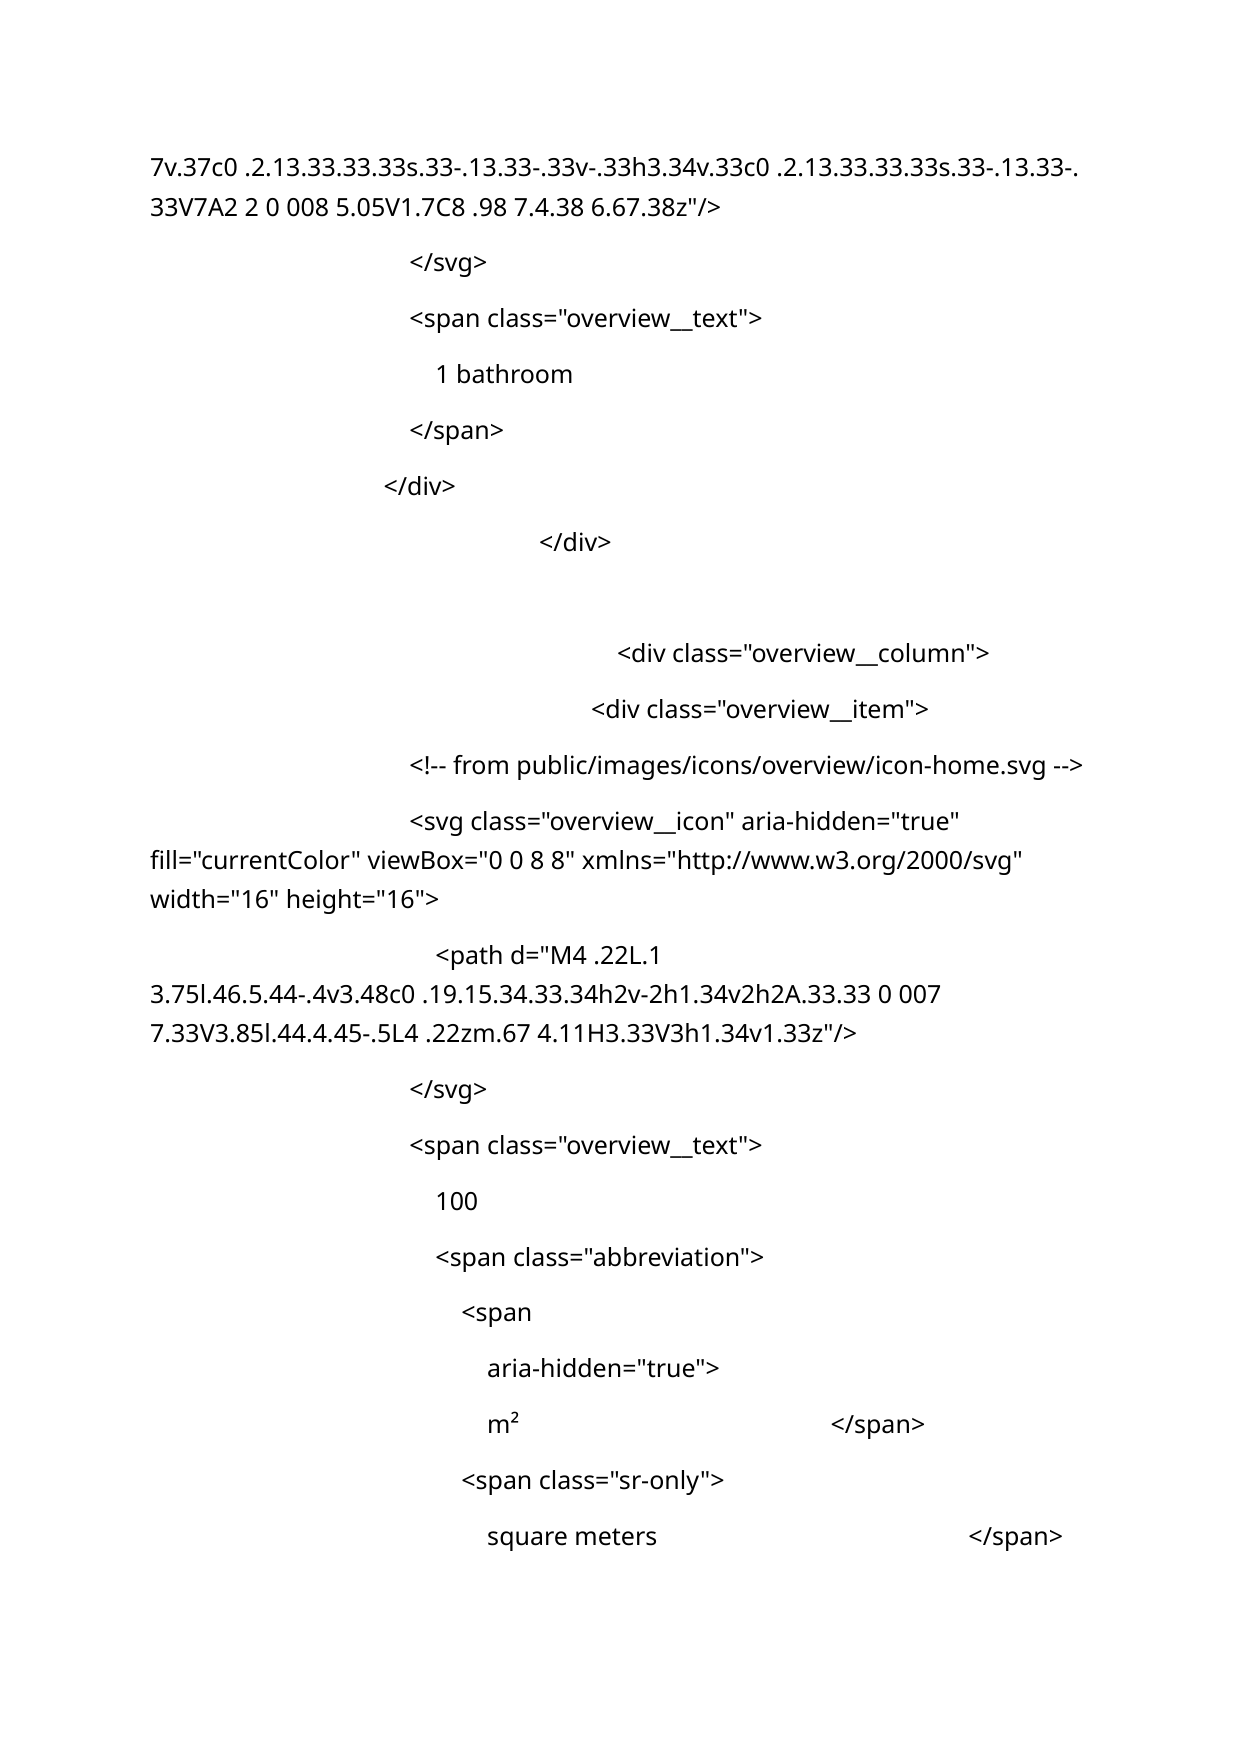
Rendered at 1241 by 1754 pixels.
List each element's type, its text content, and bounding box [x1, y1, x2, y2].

text <svg class="overview__icon" aria-hidden="true" fill="currentColor" viewBox="0 0 8 8" xmlns="http://www.w3.org/2000/svg" width="16" height="16"> [150, 803, 1090, 916]
text 100 [150, 1183, 1090, 1217]
text <span [150, 1295, 1090, 1329]
text <span class="overview__text"> [150, 301, 1090, 335]
text </svg> [150, 245, 1090, 279]
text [150, 150, 1090, 223]
text square meters </span> [150, 1518, 1090, 1552]
text <span class="sr-only"> [150, 1462, 1090, 1497]
text <span class="overview__text"> [150, 1127, 1090, 1162]
text <span class="abbreviation"> [150, 1239, 1090, 1273]
text </svg> [150, 1072, 1090, 1106]
text 1 bathroom [150, 357, 1090, 391]
text </div> [150, 468, 1090, 502]
text </span> [150, 412, 1090, 447]
text aria-hidden="true"> [150, 1351, 1090, 1385]
text m² </span> [150, 1407, 1090, 1441]
text <!-- from public/images/icons/overview/icon-home.svg --> [150, 747, 1090, 782]
text <path d="M4 .22L.1 3.75l.46.5.44-.4v3.48c0 .19.15.34.33.34h2v-2h1.34v2h2A.33.33 0 007 7.33V3.85l.44.4.45-.5L4 .22zm.67 4.11H3.33V3h1.34v1.33z"/> [150, 937, 1090, 1050]
text <div class="overview__item"> [150, 692, 1090, 726]
text <div class="overview__column"> [150, 636, 1090, 670]
text </div> [150, 524, 1090, 558]
